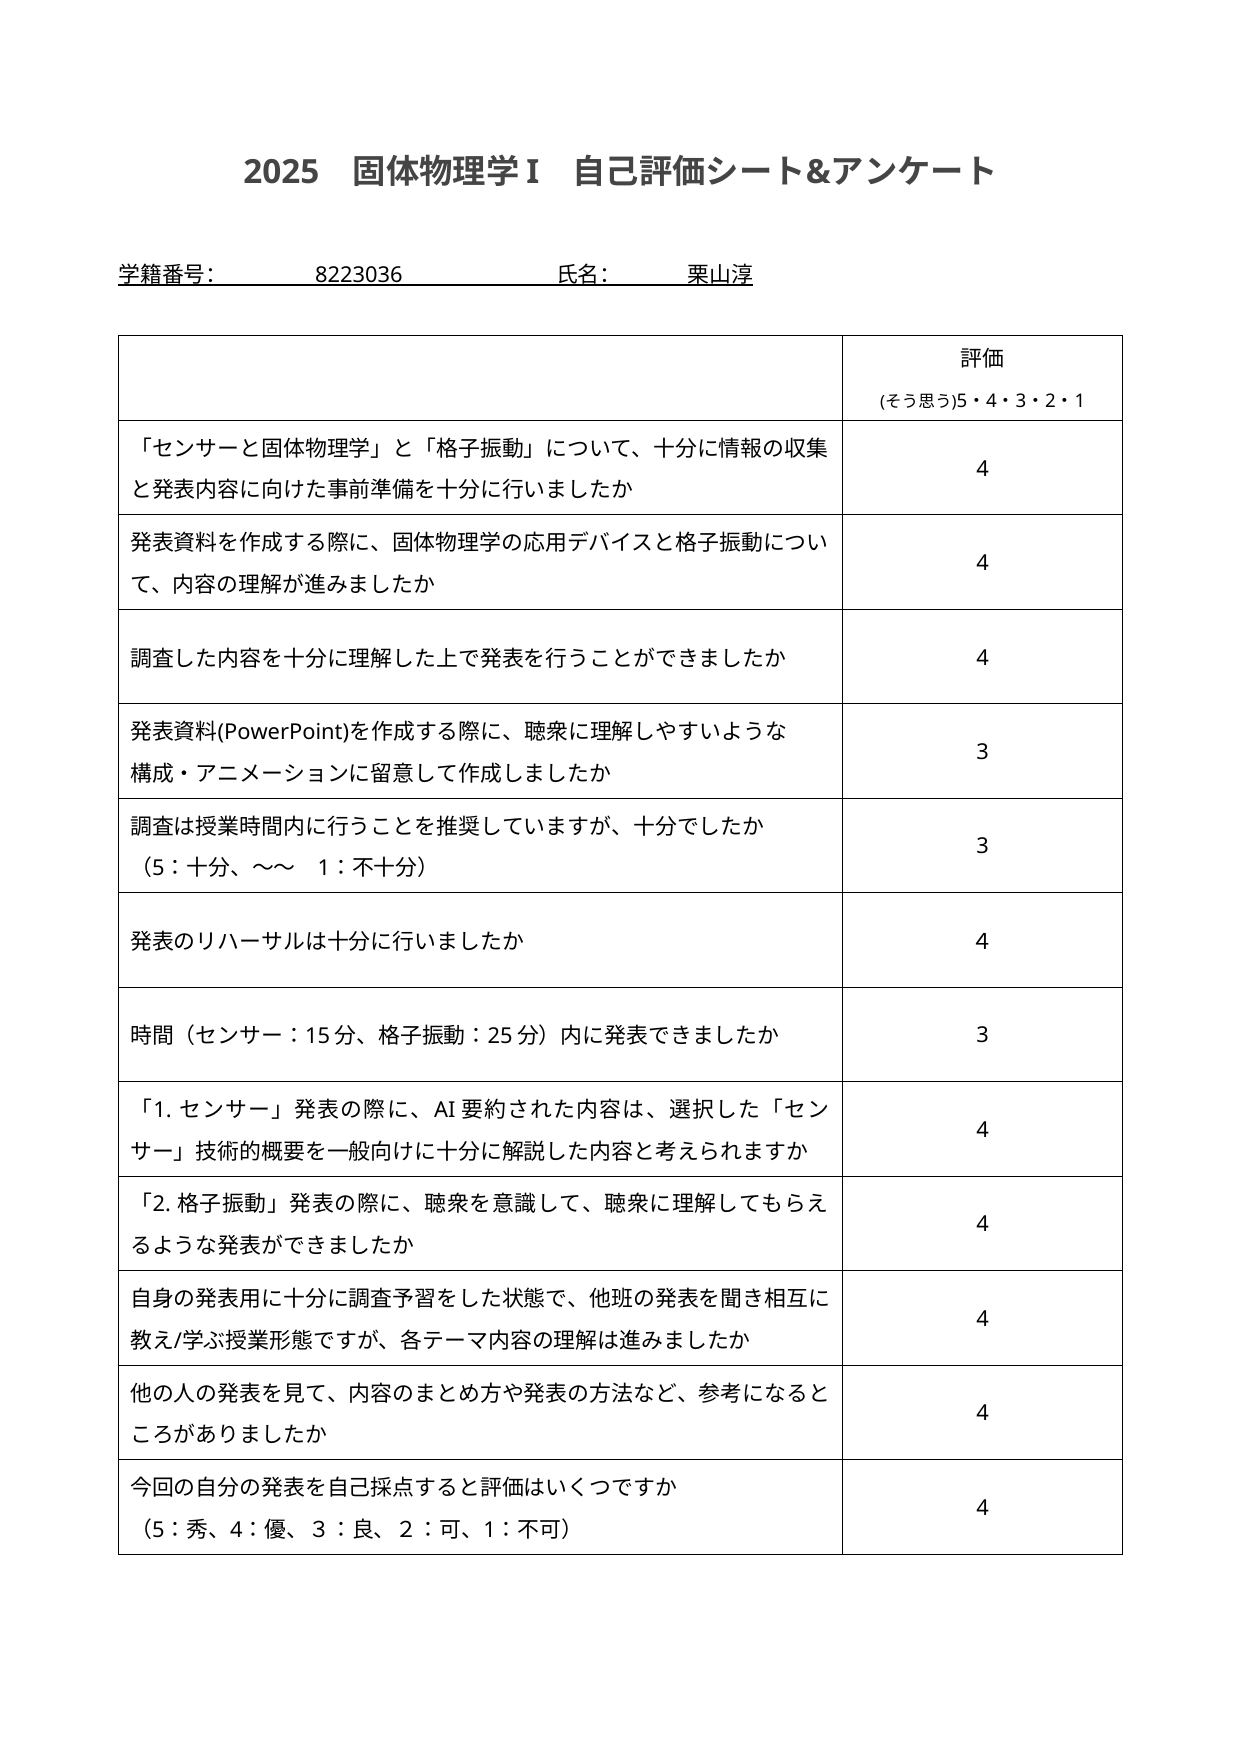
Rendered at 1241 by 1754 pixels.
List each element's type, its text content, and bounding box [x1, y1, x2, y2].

table_cell 4 [843, 610, 1122, 703]
table_cell 3 [843, 704, 1122, 798]
table_cell 発表資料(PowerPoint)を作成する際に、聴衆に理解しやすいような 構成・アニメーションに留意して作成しましたか [119, 704, 842, 798]
table_cell 自身の発表用に十分に調査予習をした状態で、他班の発表を聞き相互に教え/学ぶ授業形態ですが、各テーマ内容の理解は進みましたか [119, 1271, 842, 1364]
table_cell 4 [843, 1082, 1122, 1176]
text 2025 固体物理学I 自己評価シート&アンケート [118, 127, 1122, 210]
table_cell 4 [843, 1460, 1122, 1553]
table_cell 発表のリハーサルは十分に行いましたか [119, 893, 842, 987]
table_cell 「2. 格子振動」発表の際に、聴衆を意識して、聴衆に理解してもらえるような発表ができましたか [119, 1177, 842, 1270]
text 学籍番号： 8223036 氏名： 栗山淳 [118, 252, 1122, 294]
table_cell 他の人の発表を見て、内容のまとめ方や発表の方法など、参考になるところがありましたか [119, 1366, 842, 1459]
table_cell 調査は授業時間内に行うことを推奨していますが、十分でしたか （5：十分、〜〜 1：不十分） [119, 799, 842, 892]
table_cell 4 [843, 1177, 1122, 1270]
table_cell 4 [843, 515, 1122, 609]
table_cell 「センサーと固体物理学」と「格子振動」について、十分に情報の収集と発表内容に向けた事前準備を十分に行いましたか [119, 421, 842, 514]
table_cell 4 [843, 1366, 1122, 1459]
table_cell 今回の自分の発表を自己採点すると評価はいくつですか （5：秀、4：優、３：良、２：可、1：不可） [119, 1460, 842, 1553]
table_cell 3 [843, 799, 1122, 892]
table_cell 4 [843, 1271, 1122, 1364]
table_cell 調査した内容を十分に理解した上で発表を行うことができましたか [119, 610, 842, 703]
table_header [119, 336, 842, 420]
table_cell ４ [843, 893, 1122, 987]
table_cell 4 [843, 421, 1122, 514]
table_cell 3 [843, 988, 1122, 1081]
table_cell 「1. センサー」発表の際に、AI要約された内容は、選択した「センサー」技術的概要を一般向けに十分に解説した内容と考えられますか [119, 1082, 842, 1176]
table_cell 時間（センサー：15分、格子振動：25分）内に発表できましたか [119, 988, 842, 1081]
table_header 評価 (そう思う)5・4・3・2・1 [843, 336, 1122, 420]
table_cell 発表資料を作成する際に、固体物理学の応用デバイスと格子振動について、内容の理解が進みましたか [119, 515, 842, 609]
